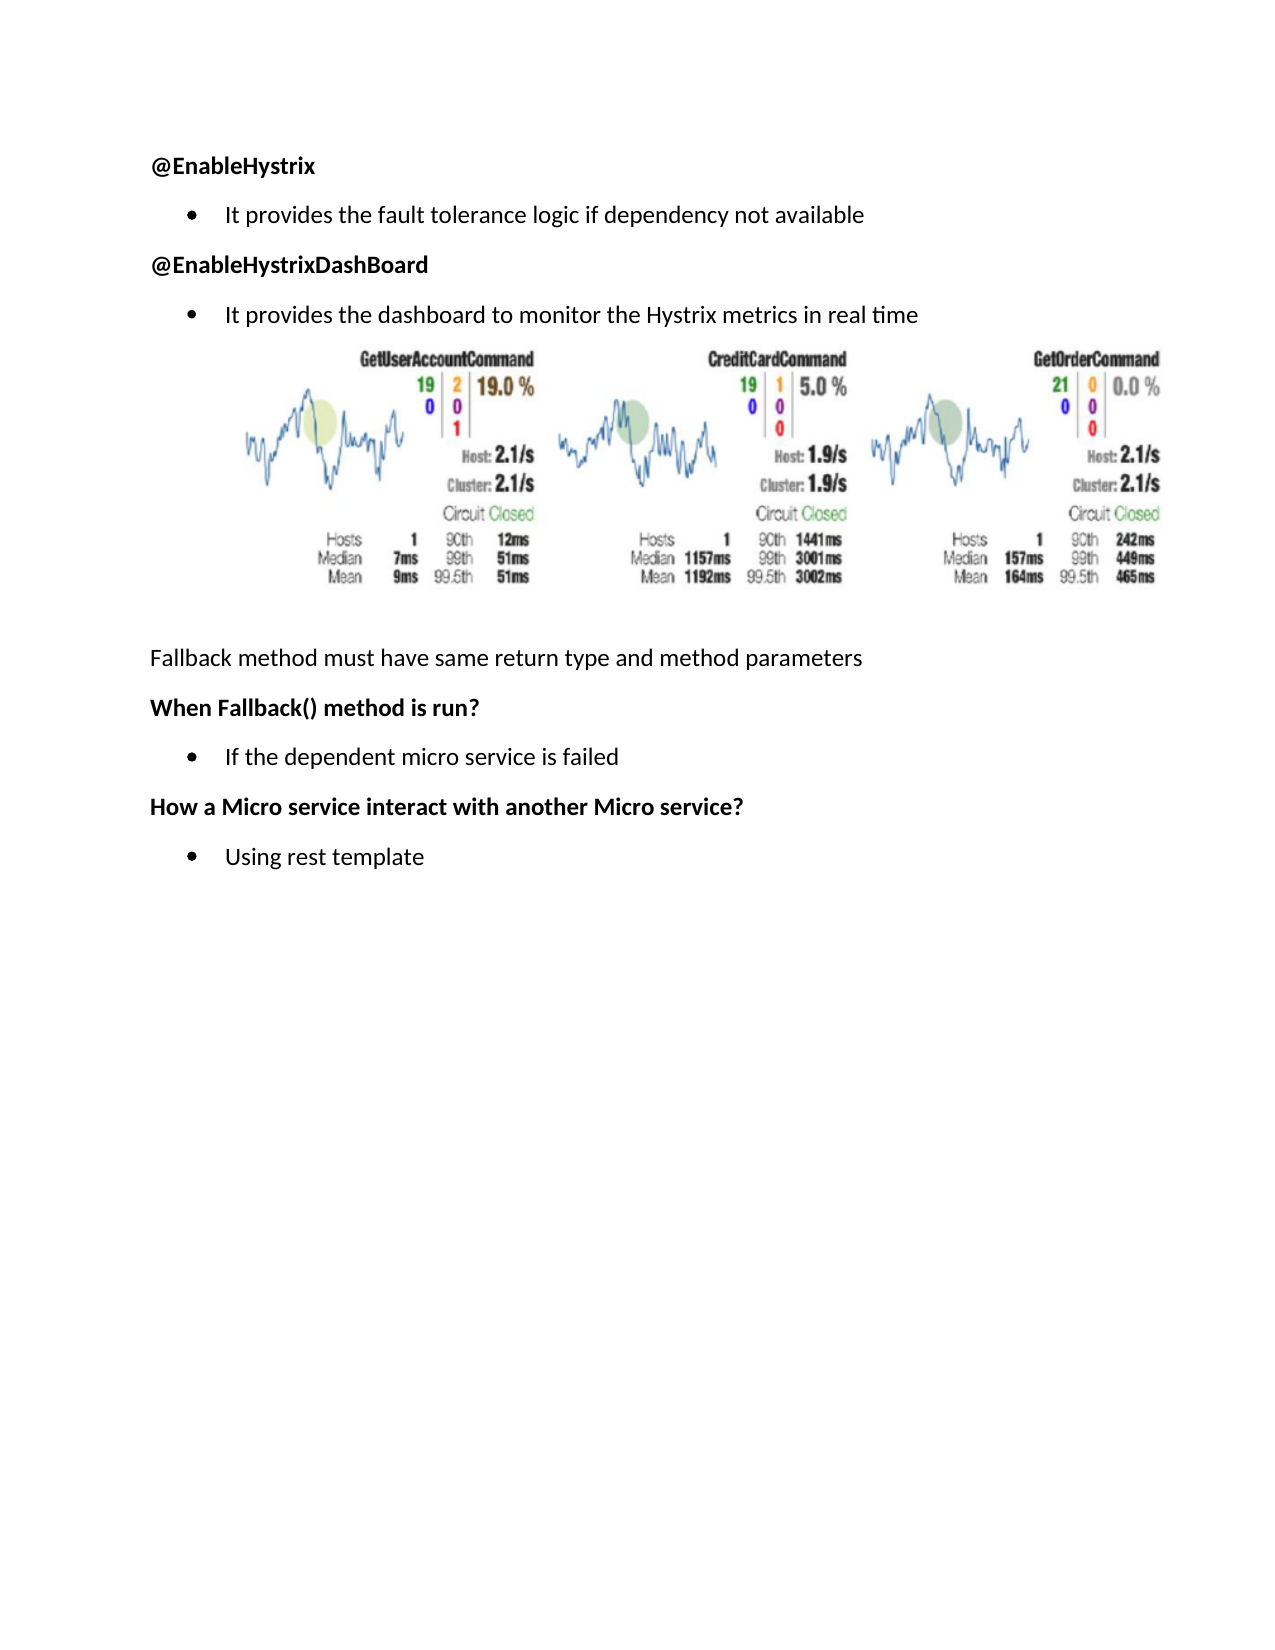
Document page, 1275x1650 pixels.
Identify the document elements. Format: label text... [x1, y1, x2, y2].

text Fallback method must have same return type and method parameters [150, 642, 1125, 673]
picture [225, 331, 1200, 624]
list It provides the dashboard to monitor the Hystrix metrics in real time [187, 299, 1125, 329]
text @EnableHystrixDashBoard [150, 249, 1125, 280]
text When Fallback() method is run? [150, 692, 1125, 722]
list Using rest template [187, 841, 1125, 871]
text @EnableHystrix [150, 150, 1125, 181]
list If the dependent micro service is failed [187, 741, 1125, 772]
list It provides the fault tolerance logic if dependency not available [187, 199, 1125, 230]
text How a Micro service interact with another Micro service? [150, 791, 1125, 822]
